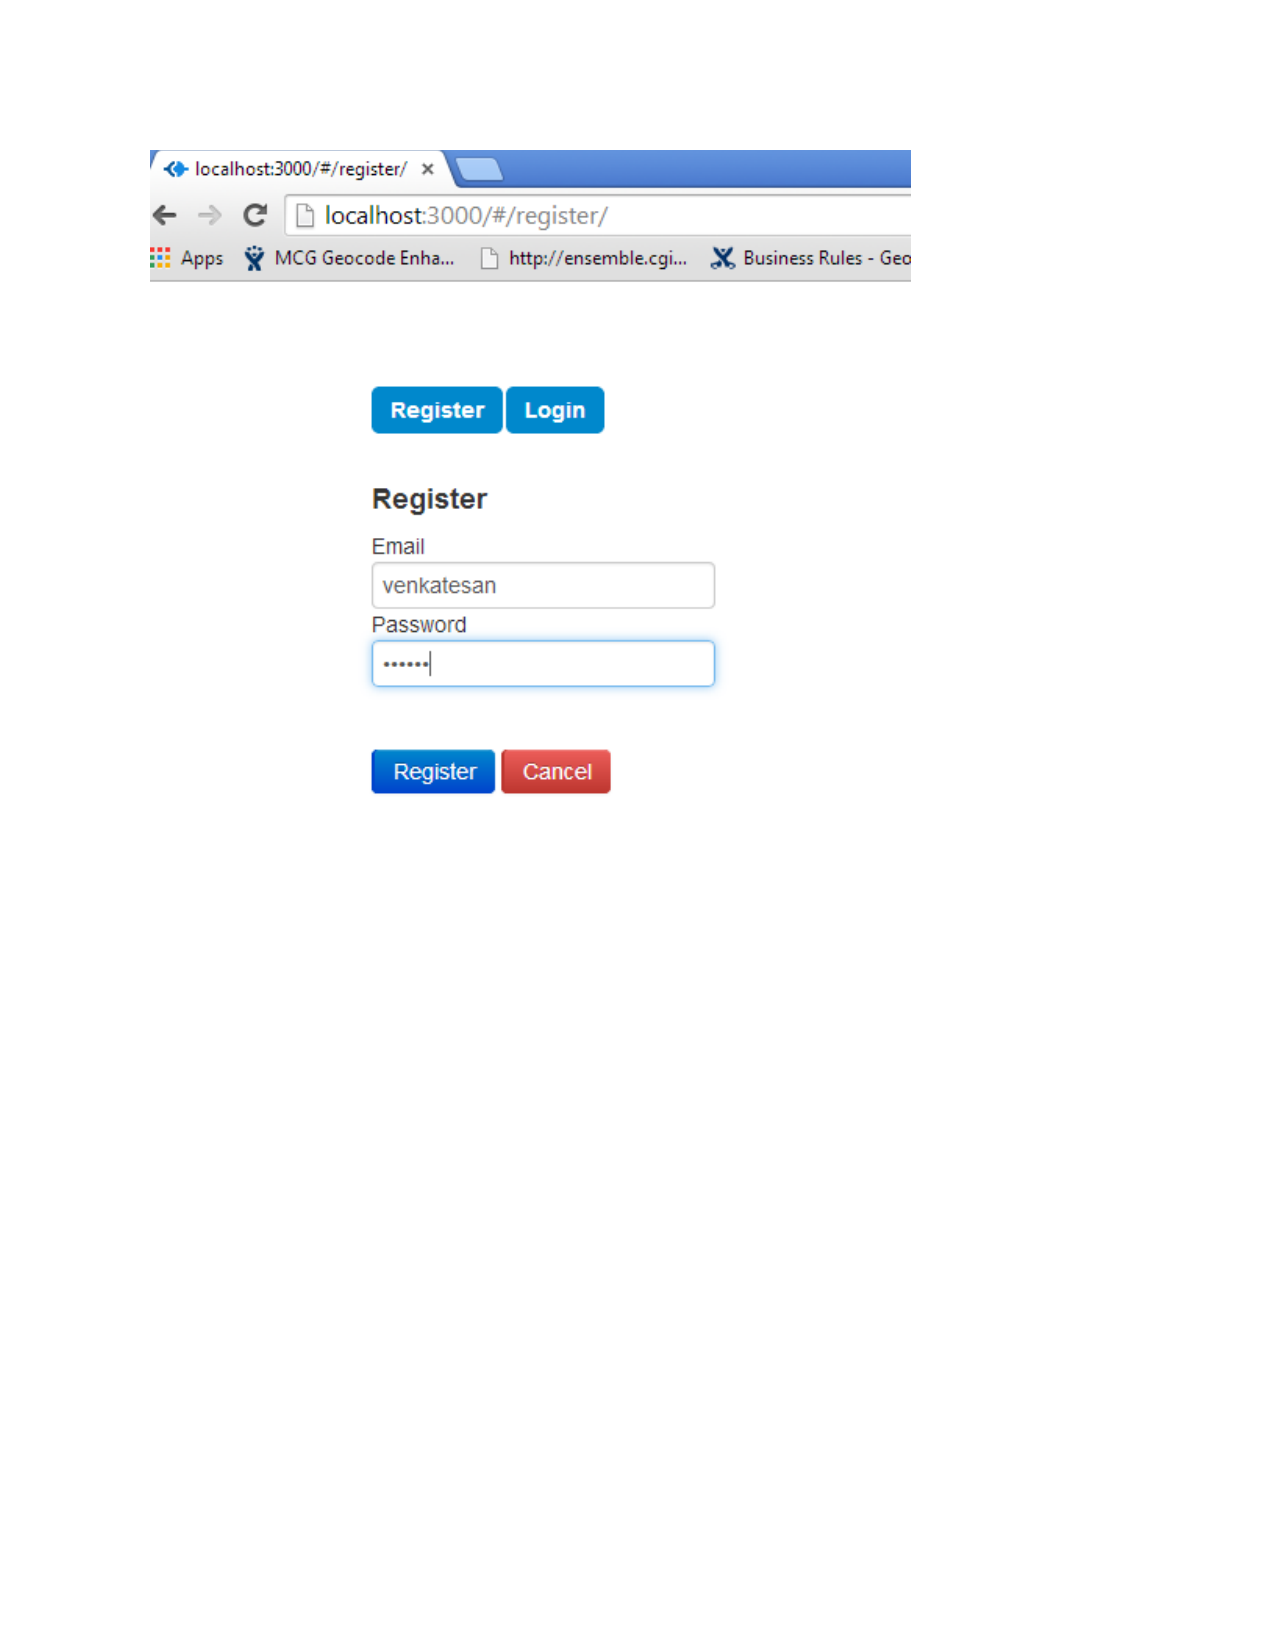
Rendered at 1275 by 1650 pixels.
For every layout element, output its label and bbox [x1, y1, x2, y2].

picture [150, 150, 911, 897]
